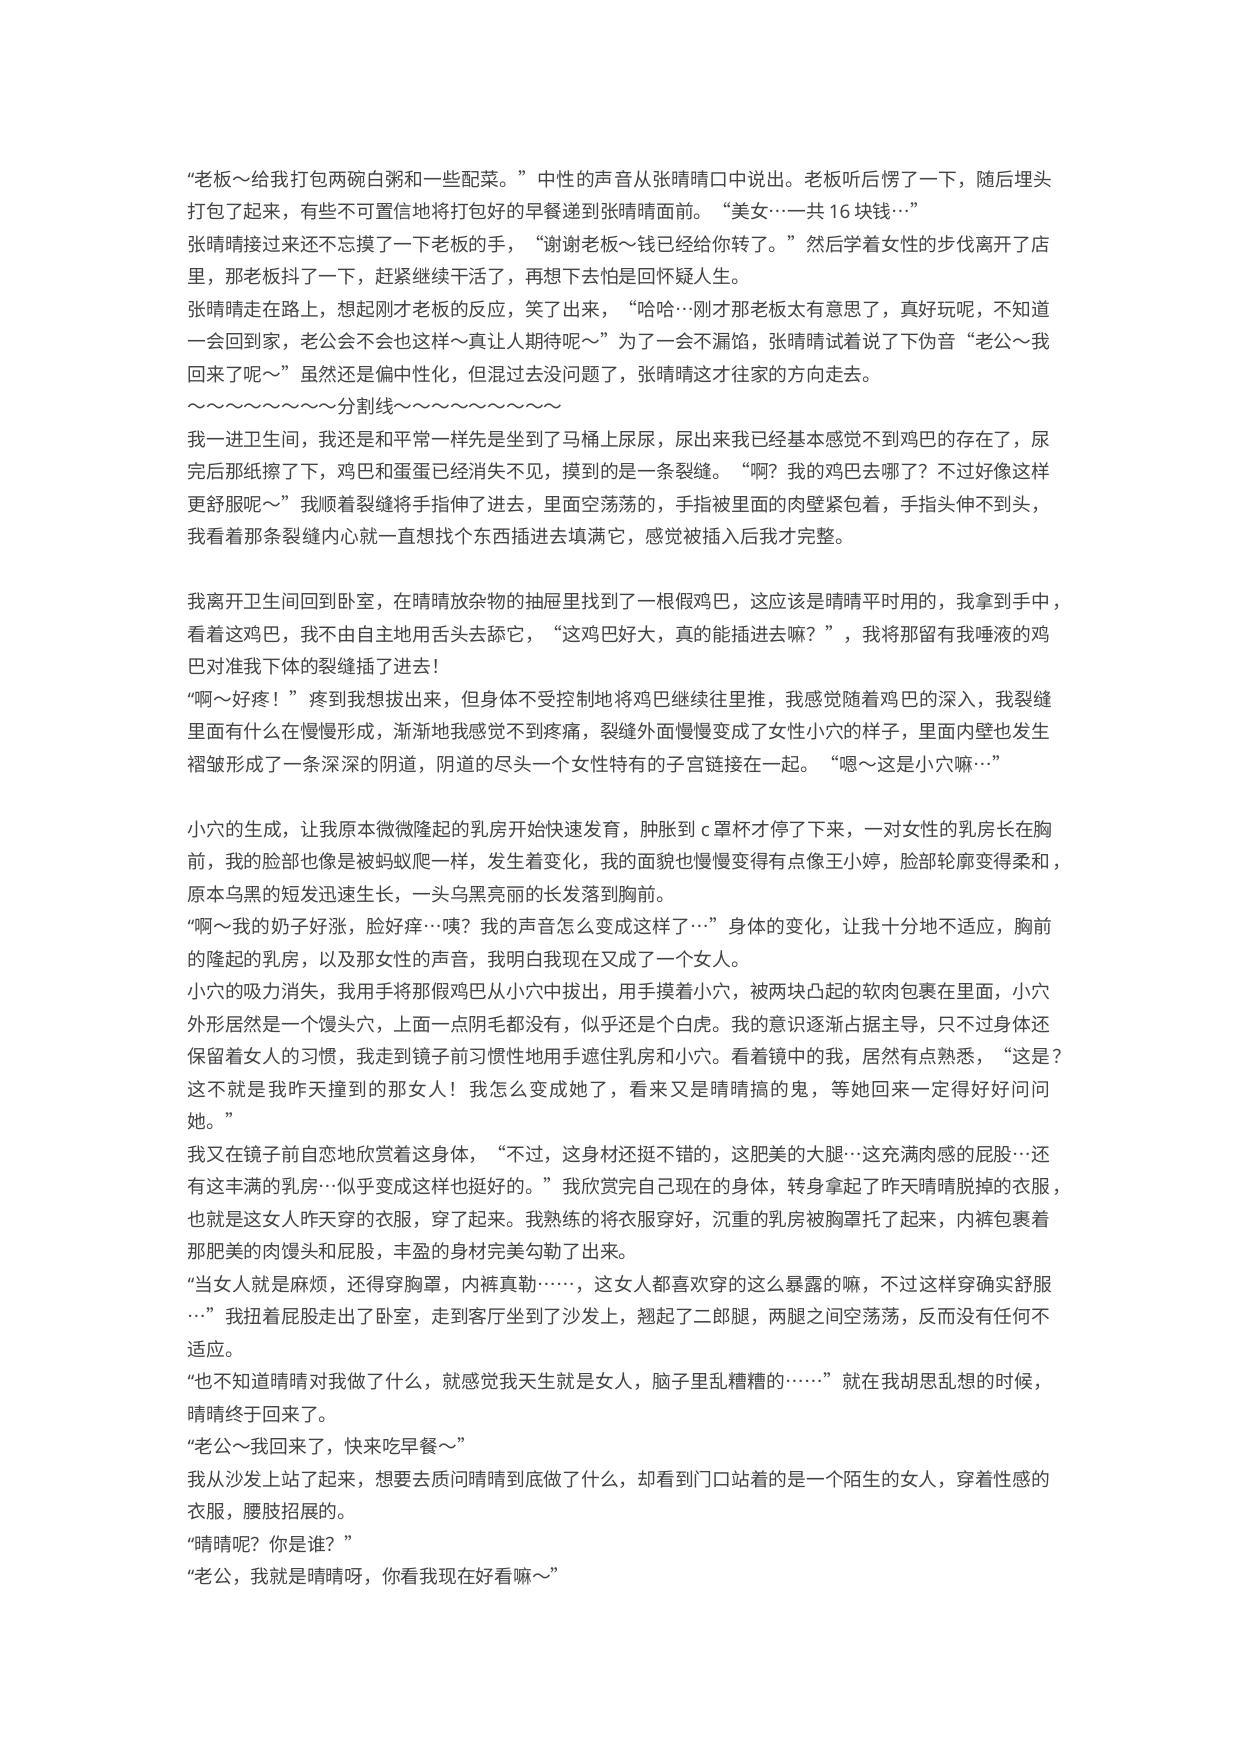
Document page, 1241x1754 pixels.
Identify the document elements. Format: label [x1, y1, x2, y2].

text [187, 162, 1053, 1592]
